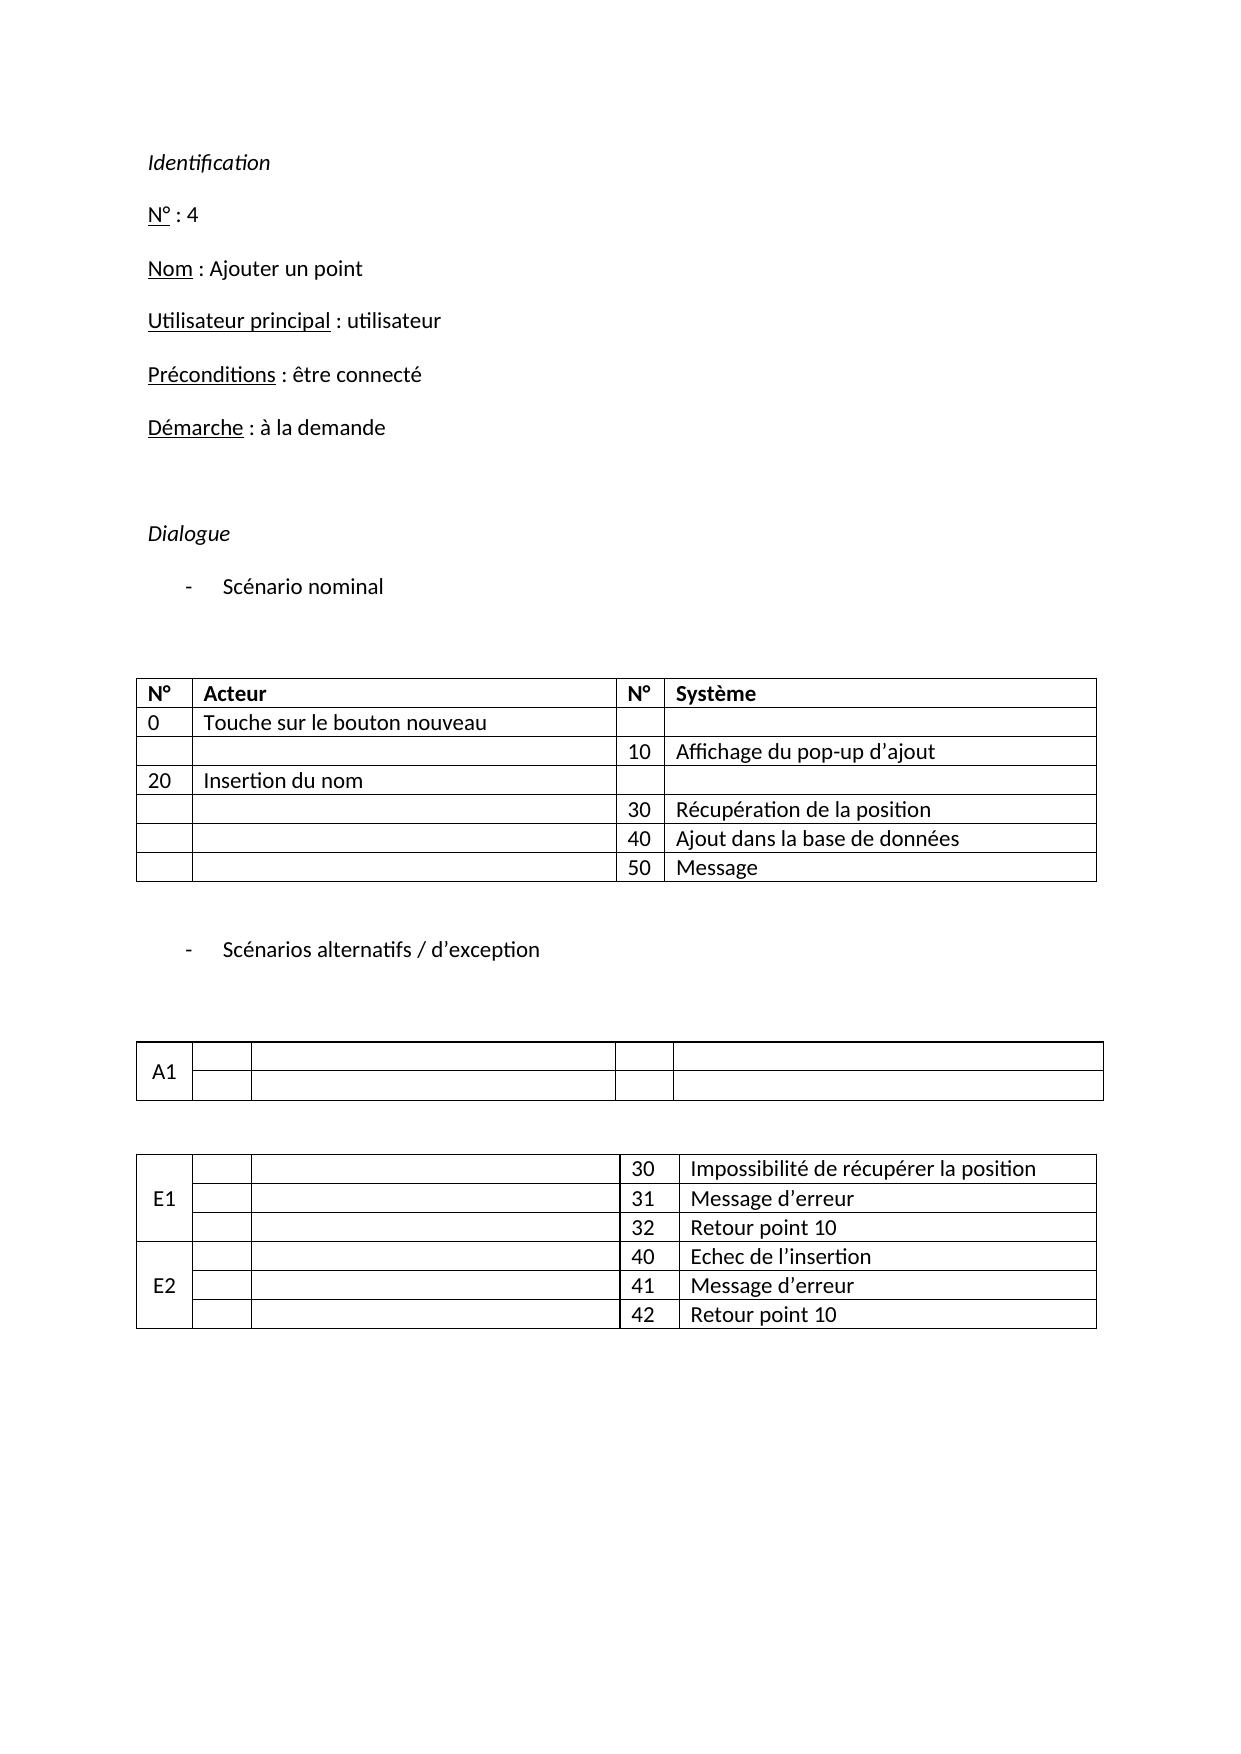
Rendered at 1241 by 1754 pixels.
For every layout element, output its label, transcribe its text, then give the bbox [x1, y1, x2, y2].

table_cell [193, 1300, 251, 1328]
table_header Impossibilité de récupérer la position [680, 1155, 1096, 1183]
table_header N° [137, 679, 192, 707]
table_cell [193, 1213, 251, 1241]
table_cell [665, 766, 1096, 794]
text Identification [148, 148, 1093, 176]
table_header [252, 1043, 615, 1070]
table_cell [193, 1184, 251, 1212]
table_cell [674, 1071, 1103, 1099]
table_cell [137, 824, 192, 852]
table_cell 30 [617, 795, 664, 823]
table_cell [252, 1071, 615, 1099]
table_cell 40 [621, 1242, 679, 1270]
table_cell [617, 766, 664, 794]
text Utilisateur principal : utilisateur [148, 307, 1093, 335]
table_header 30 [621, 1155, 679, 1183]
table_cell 41 [621, 1271, 679, 1299]
list Scénarios alternatifs / d’exception [185, 935, 1093, 963]
table_cell Récupération de la position [665, 795, 1096, 823]
table_cell [193, 853, 616, 881]
table_cell Echec de l’insertion [680, 1242, 1096, 1270]
text Nom : Ajouter un point [148, 254, 1093, 282]
table_header [193, 1155, 251, 1183]
table_cell [252, 1242, 619, 1270]
table_cell Message d’erreur [680, 1271, 1096, 1299]
table_cell [252, 1271, 619, 1299]
table_cell 50 [617, 853, 664, 881]
text N° : 4 [148, 201, 1093, 229]
table_cell [665, 708, 1096, 736]
table_cell [252, 1184, 619, 1212]
table_cell 42 [621, 1300, 679, 1328]
text Démarche : à la demande [148, 413, 1093, 441]
table_cell [617, 708, 664, 736]
table_header A1 [137, 1043, 192, 1099]
table_header [193, 1043, 251, 1070]
table_cell 31 [621, 1184, 679, 1212]
table_cell [252, 1300, 619, 1328]
table_cell [616, 1071, 673, 1099]
table_cell Retour point 10 [680, 1213, 1096, 1241]
table_cell Retour point 10 [680, 1300, 1096, 1328]
table_cell 20 [137, 766, 192, 794]
table_cell Message d’erreur [680, 1184, 1096, 1212]
table_cell [193, 1271, 251, 1299]
table_header [252, 1155, 619, 1183]
table_cell Affichage du pop-up d’ajout [665, 737, 1096, 765]
table_cell 0 [137, 708, 192, 736]
table_cell [193, 795, 616, 823]
text Dialogue [148, 519, 1093, 547]
table_header N° [617, 679, 664, 707]
text Préconditions : être connecté [148, 360, 1093, 388]
table_cell [193, 737, 616, 765]
table_cell Ajout dans la base de données [665, 824, 1096, 852]
table_header Système [665, 679, 1096, 707]
table_header [616, 1043, 673, 1070]
table_header Acteur [193, 679, 616, 707]
list Scénario nominal [185, 572, 1093, 600]
table_cell [193, 824, 616, 852]
table_header E1 [137, 1155, 192, 1241]
table_cell Insertion du nom [193, 766, 616, 794]
table_header [674, 1043, 1103, 1070]
table_cell 32 [621, 1213, 679, 1241]
table_cell [193, 1242, 251, 1270]
table_cell [193, 1071, 251, 1099]
table_cell Message [665, 853, 1096, 881]
table_cell 10 [617, 737, 664, 765]
table_cell [137, 737, 192, 765]
table_cell E2 [137, 1242, 192, 1328]
table_cell [137, 795, 192, 823]
table_cell 40 [617, 824, 664, 852]
table_cell Touche sur le bouton nouveau [193, 708, 616, 736]
table_cell [137, 853, 192, 881]
table_cell [252, 1213, 619, 1241]
